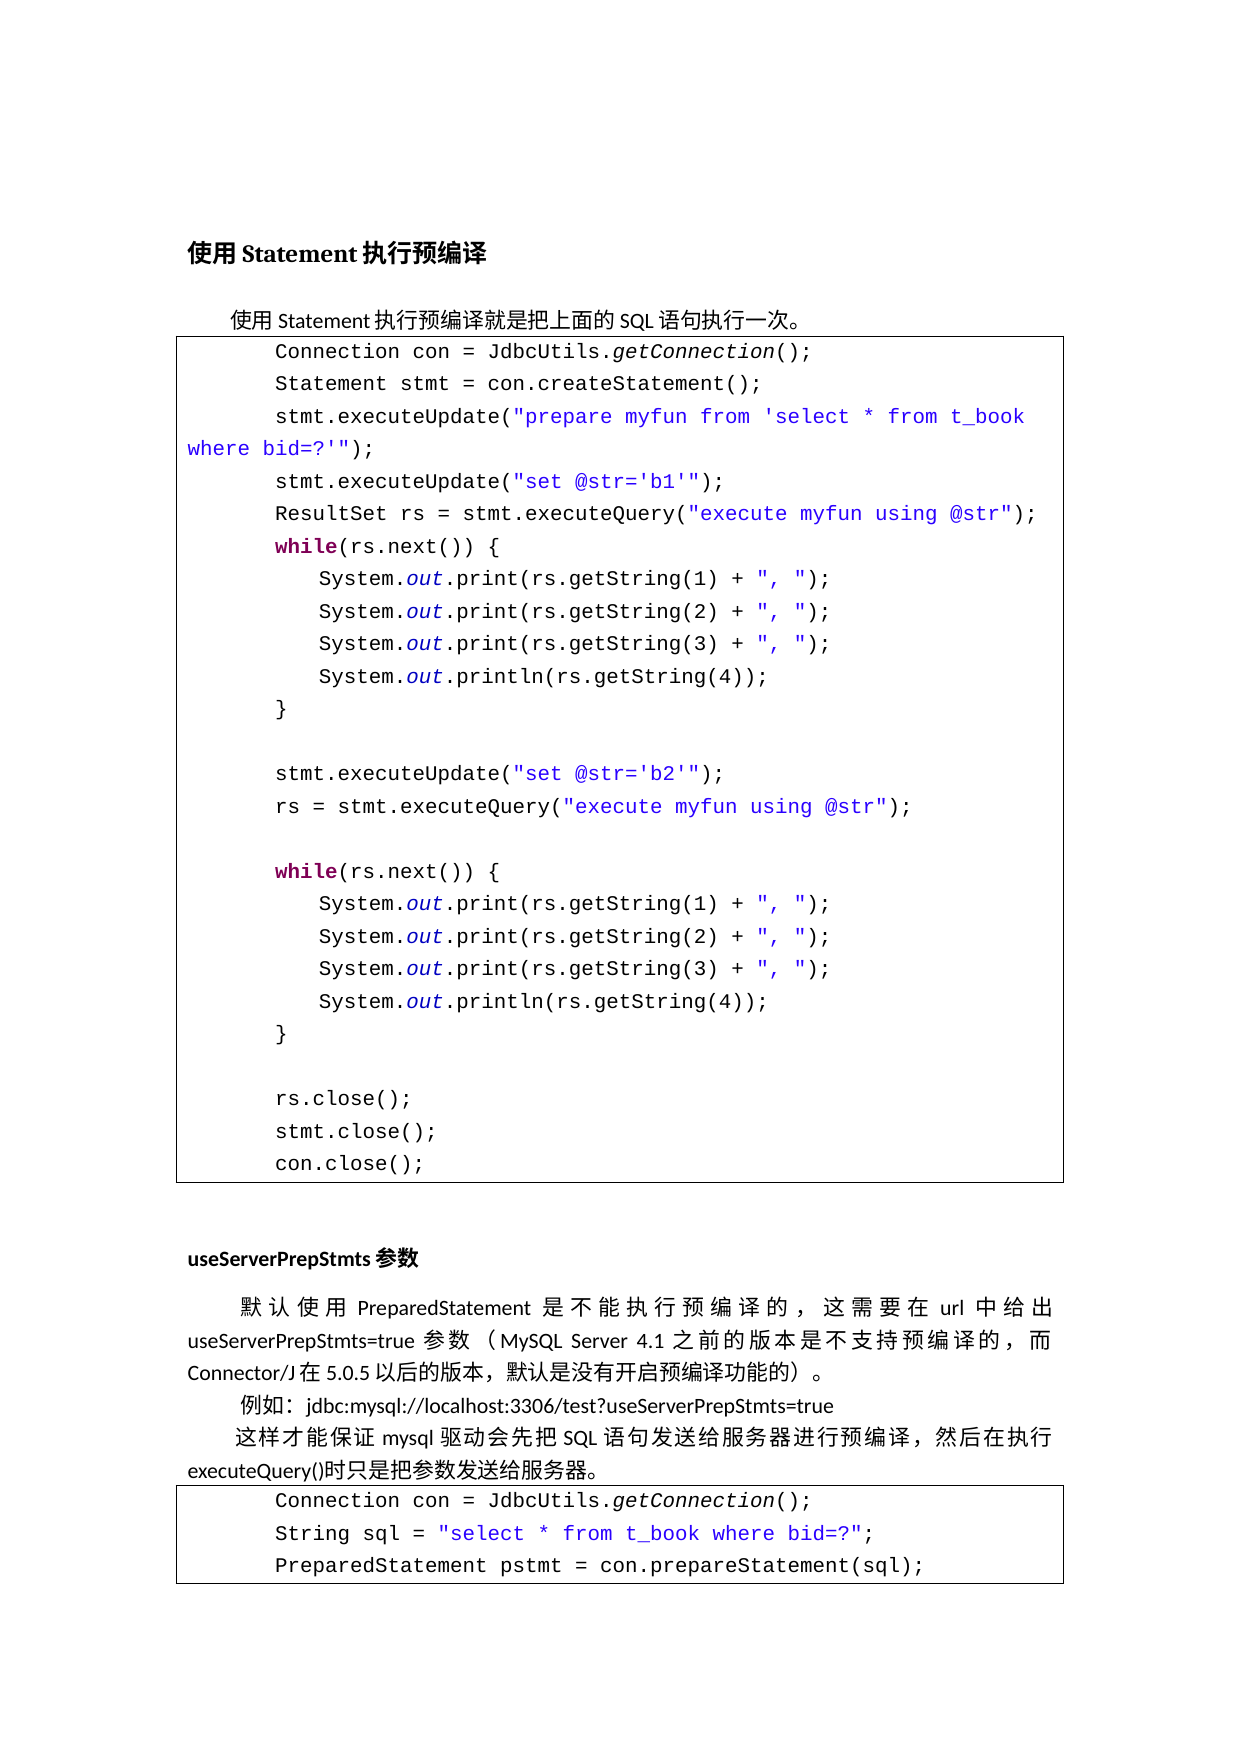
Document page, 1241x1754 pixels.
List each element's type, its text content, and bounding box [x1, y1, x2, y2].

subtitle useServerPrepStmts参数 [187, 1240, 1053, 1273]
table_header Connection con = JdbcUtils.getConnection(); Statement stmt = con.createStatement(); stmt.executeUpdate("prepare myfun from 'select * from t_book where bid=?'"); stmt.executeUpdate("set @str='b1'"); ResultSet rs = stmt.executeQuery("execute myfun using @str"); while(rs.next()) { System.out.print(rs.getString(1) + ", "); System.out.print(rs.getString(2) + ", "); System.out.print(rs.getString(3) + ", "); System.out.println(rs.getString(4)); } stmt.executeUpdate("set @str='b2'"); rs = stmt.executeQuery("execute myfun using @str"); while(rs.next()) { System.out.print(rs.getString(1) + ", "); System.out.print(rs.getString(2) + ", "); System.out.print(rs.getString(3) + ", "); System.out.println(rs.getString(4)); } rs.close(); stmt.close(); con.close(); [177, 337, 1063, 1182]
text 使用Statement执行预编译就是把上面的SQL语句执行一次。 [187, 303, 1053, 336]
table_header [177, 1486, 1063, 1583]
text 例如：jdbc:mysql://localhost:3306/test?useServerPrepStmts=true [187, 1387, 1053, 1420]
text 这样才能保证mysql驱动会先把SQL语句发送给服务器进行预编译，然后在执行executeQuery()时只是把参数发送给服务器。 [187, 1420, 1053, 1485]
subtitle 使用Statement执行预编译 [187, 219, 1053, 284]
text 默认使用PreparedStatement是不能执行预编译的，这需要在url中给出useServerPrepStmts=true参数（MySQL Server 4.1之前的版本是不支持预编译的，而Connector/J在5.0.5以后的版本，默认是没有开启预编译功能的）。 [187, 1290, 1053, 1387]
